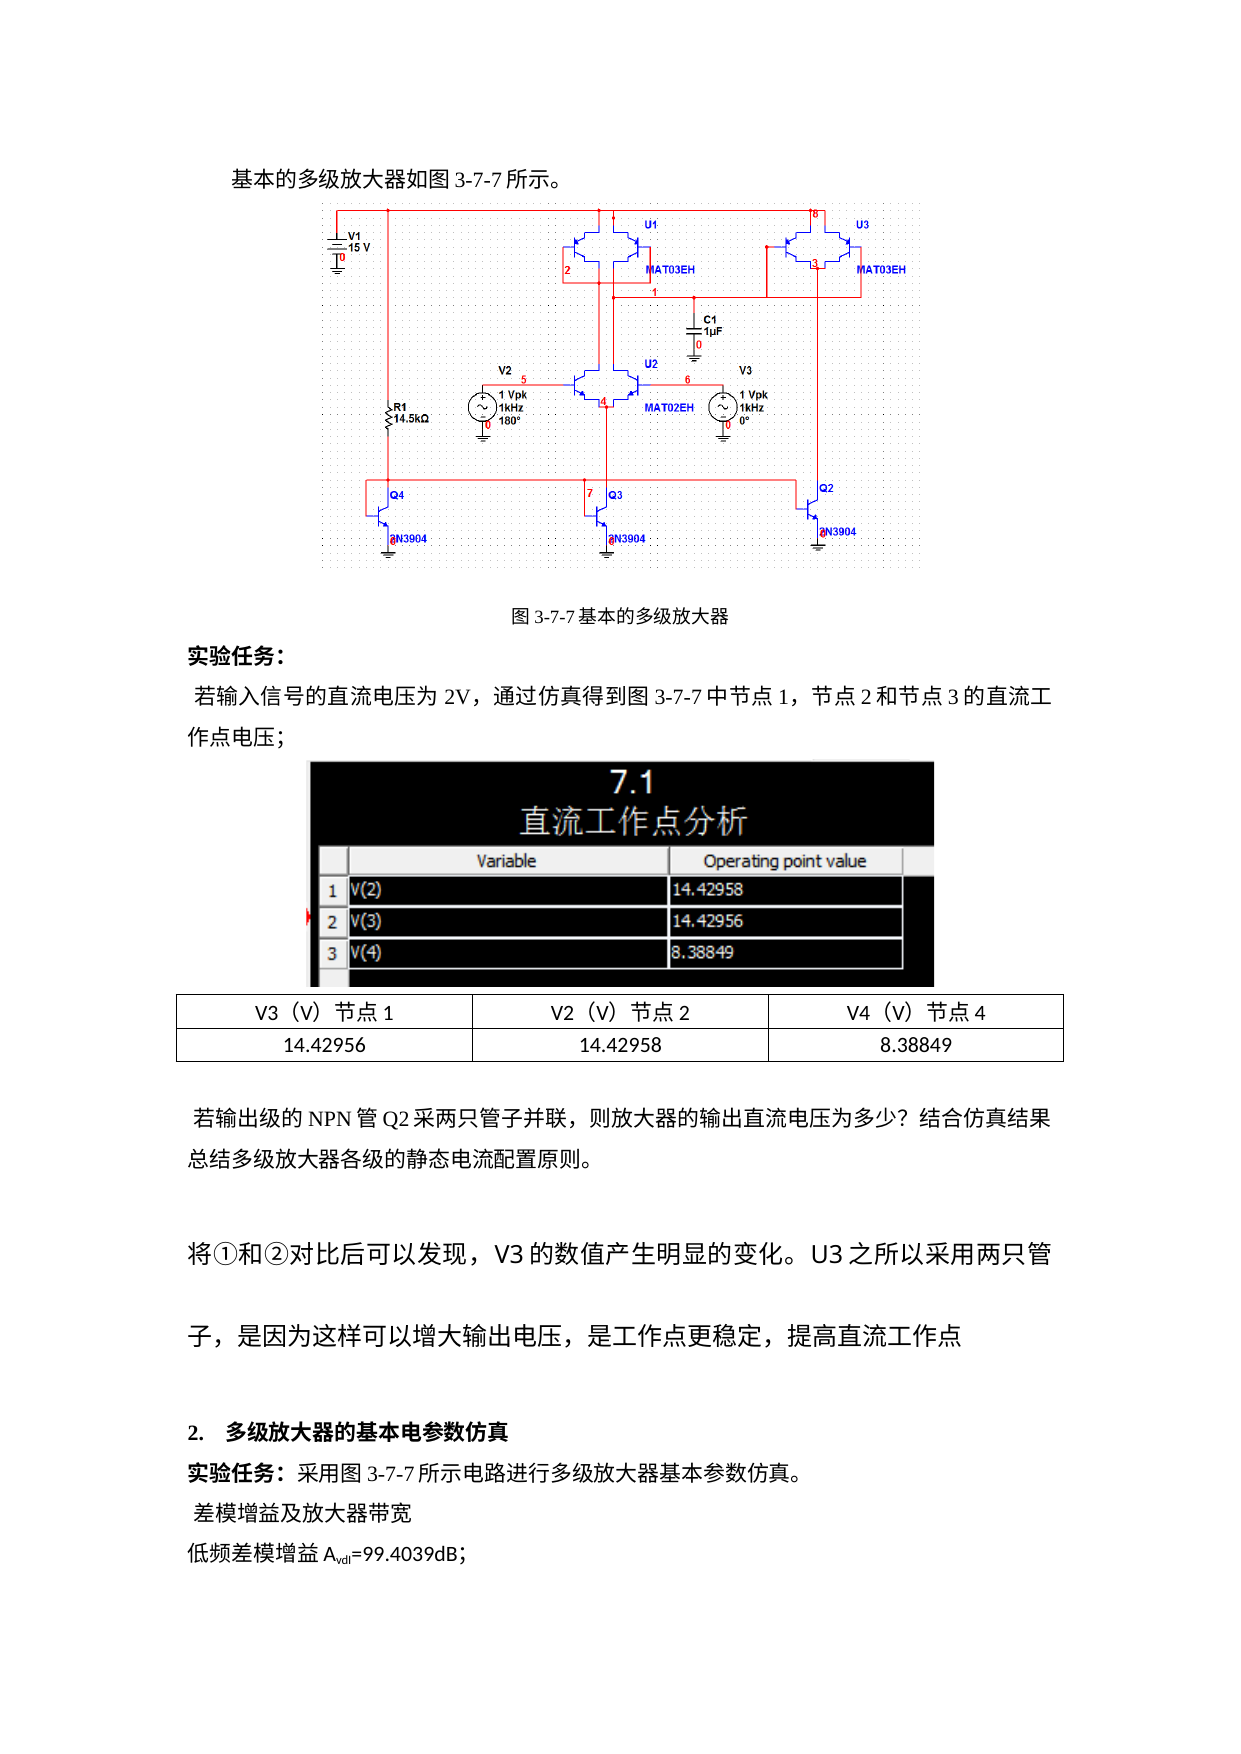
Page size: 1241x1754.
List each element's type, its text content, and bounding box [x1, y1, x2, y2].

picture [316, 202, 924, 573]
list 多级放大器的基本电参数仿真 [187, 1415, 1053, 1447]
text 图3-7-7基本的多级放大器 [187, 599, 1053, 632]
text 实验任务： [187, 638, 1053, 671]
table_header V4（V）节点4 [769, 995, 1063, 1027]
text 差模增益及放大器带宽 [187, 1496, 1053, 1528]
text 将①和②对比后可以发现，V3的数值产生明显的变化。U3之所以采用两只管子，是因为这样可以增大输出电压，是工作点更稳定，提高直流工作点 [187, 1221, 1053, 1367]
picture [306, 759, 935, 987]
text 基本的多级放大器如图3-7-7所示。 [187, 162, 1053, 194]
table_header V3（V）节点1 [177, 995, 472, 1027]
table_header V2（V）节点2 [473, 995, 768, 1027]
table_cell 14.42958 [473, 1029, 768, 1061]
table_cell 8.38849 [769, 1029, 1063, 1061]
table_cell 14.42956 [177, 1029, 472, 1061]
text 低频差模增益AvdI=99.4039dB； [187, 1536, 1053, 1568]
text 若输出级的NPN管Q2采两只管子并联，则放大器的输出直流电压为多少？结合仿真结果总结多级放大器各级的静态电流配置原则。 [187, 1101, 1053, 1174]
text 实验任务：采用图3-7-7所示电路进行多级放大器基本参数仿真。 [187, 1455, 1053, 1488]
text 若输入信号的直流电压为2V，通过仿真得到图3-7-7中节点1，节点2和节点3的直流工作点电压； [187, 679, 1053, 752]
